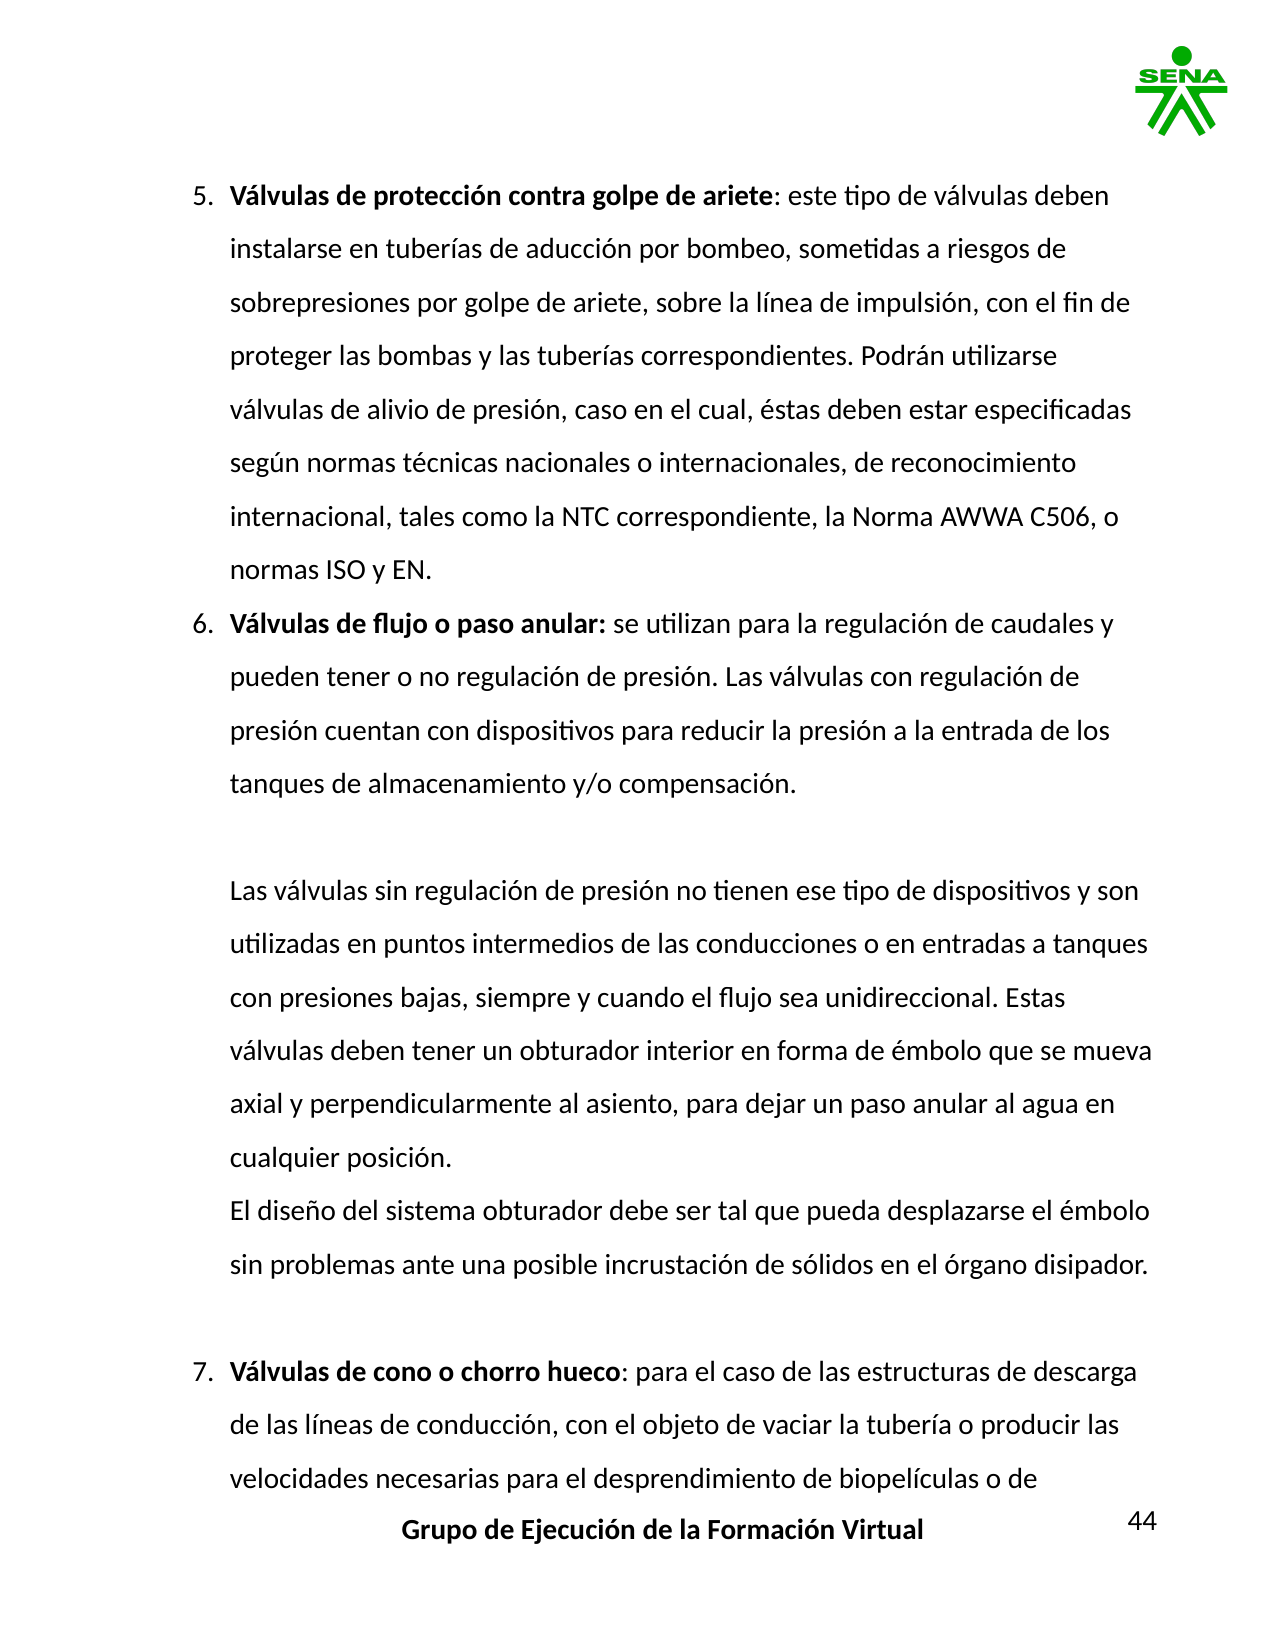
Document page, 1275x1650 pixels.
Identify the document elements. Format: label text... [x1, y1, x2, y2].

list El diseño del sistema obturador debe ser tal que pueda desplazarse el émbolo sin problemas ante una posible incrustación de sólidos en el órgano disipador. [229, 1192, 1157, 1282]
picture [1135, 46, 1228, 136]
list Las válvulas sin regulación de presión no tienen ese tipo de dispositivos y son utilizadas en puntos intermedios de las conducciones o en entradas a tanques con presiones bajas, siempre y cuando el flujo sea unidireccional. Estas válvulas deben tener un obturador interior en forma de émbolo que se mueva axial y perpendicularmente al asiento, para dejar un paso anular al agua en cualquier posición. [229, 872, 1157, 1175]
list Válvulas de flujo o paso anular: se utilizan para la regulación de caudales y pueden tener o no regulación de presión. Las válvulas con regulación de presión cuentan con dispositivos para reducir la presión a la entrada de los tanques de almacenamiento y/o compensación. [192, 605, 1157, 801]
